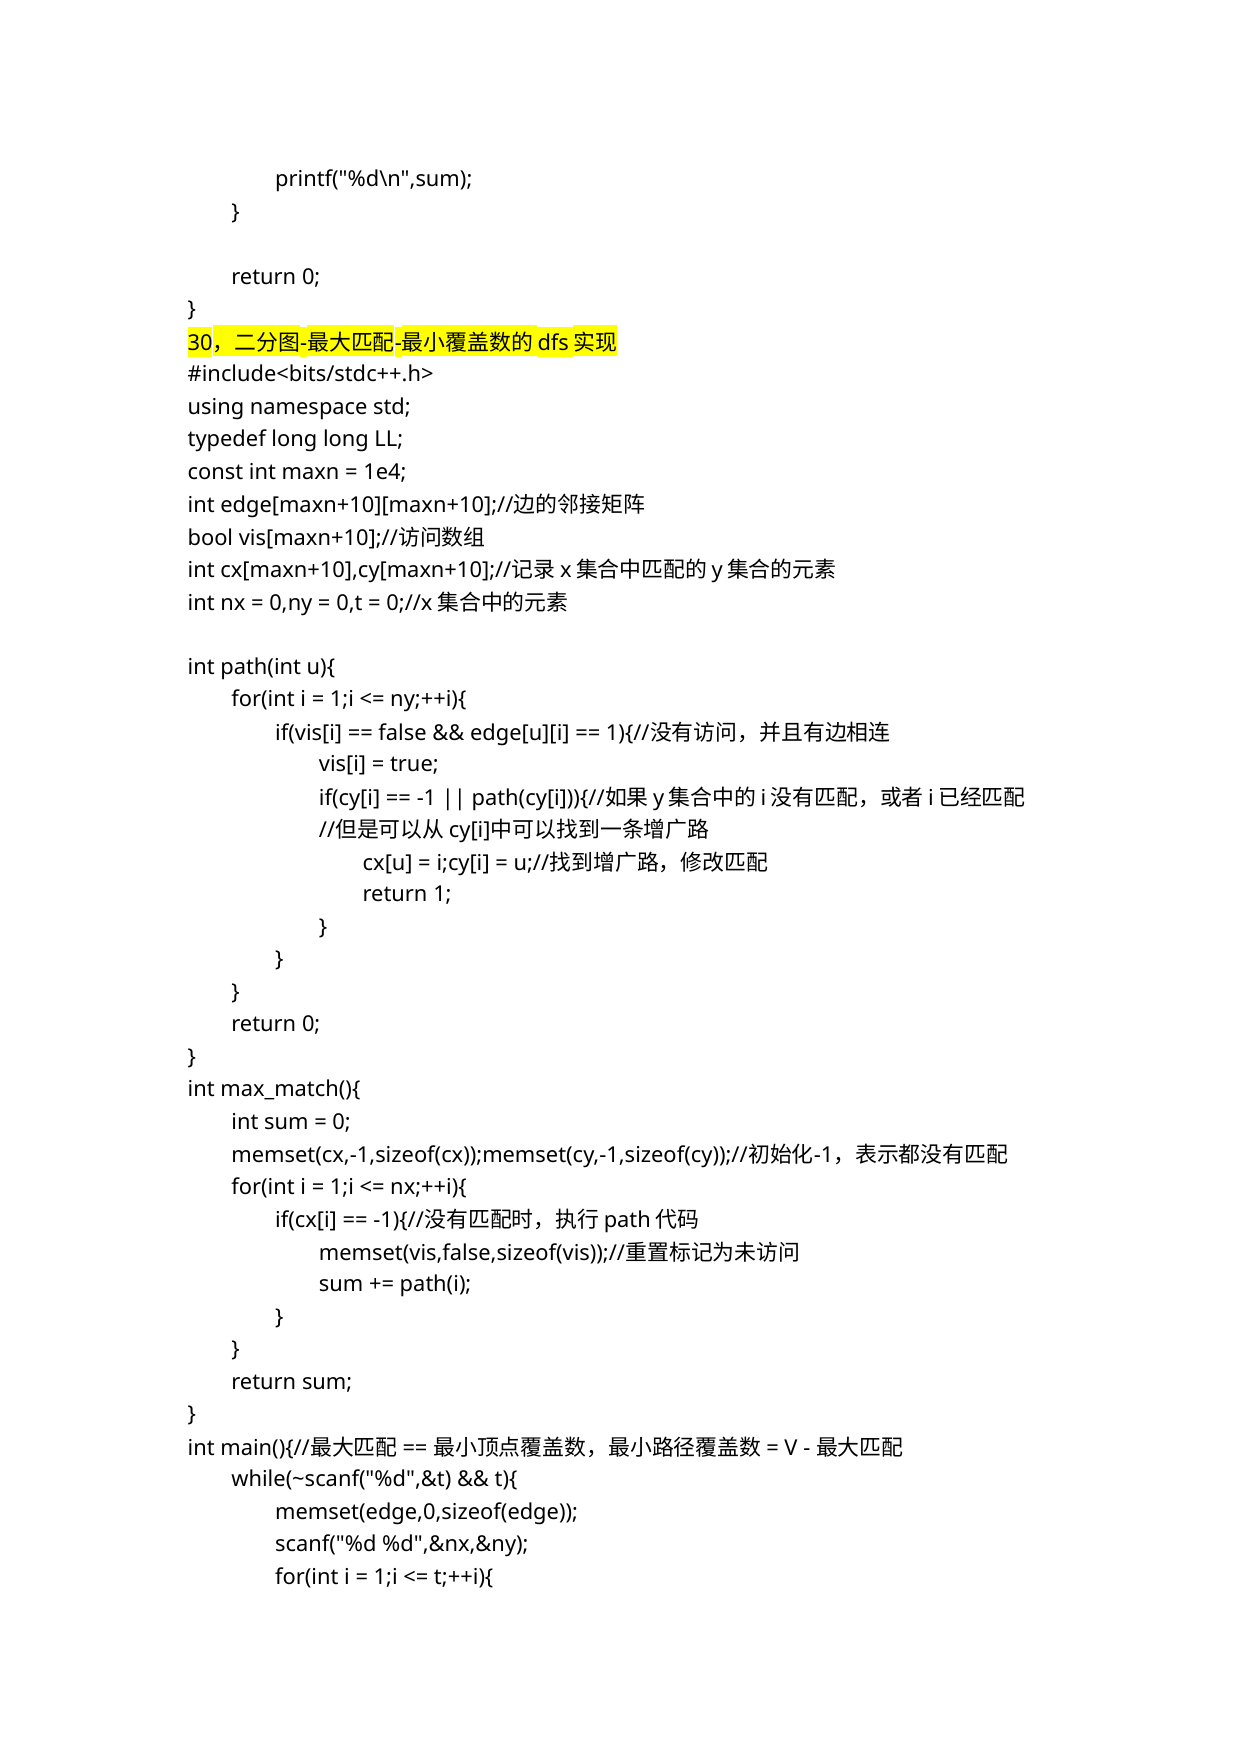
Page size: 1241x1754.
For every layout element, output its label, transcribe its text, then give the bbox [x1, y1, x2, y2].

text } [187, 1332, 1053, 1364]
text return 0; [187, 259, 1053, 292]
text int sum = 0; [187, 1104, 1053, 1137]
text } [187, 974, 1053, 1007]
text while(~scanf("%d",&t) && t){ [187, 1462, 1053, 1494]
text return sum; [187, 1364, 1053, 1397]
text memset(edge,0,sizeof(edge)); [187, 1494, 1053, 1527]
text } [187, 292, 1053, 324]
text #include<bits/stdc++.h> [187, 357, 1053, 389]
text printf("%d\n",sum); [187, 162, 1053, 194]
text cx[u] = i;cy[i] = u;//找到增广路，修改匹配 [187, 844, 1053, 877]
text } [187, 194, 1053, 227]
text //但是可以从cy[i]中可以找到一条增广路 [187, 812, 1053, 844]
text } [187, 1299, 1053, 1332]
text int main(){//最大匹配 == 最小顶点覆盖数，最小路径覆盖数 = V - 最大匹配 [187, 1429, 1053, 1462]
text bool vis[maxn+10];//访问数组 [187, 519, 1053, 552]
text if(cy[i] == -1 || path(cy[i])){//如果y集合中的i没有匹配，或者i已经匹配 [187, 779, 1053, 812]
text } [187, 1039, 1053, 1072]
text } [187, 909, 1053, 942]
text } [187, 942, 1053, 974]
text scanf("%d %d",&nx,&ny); [187, 1527, 1053, 1559]
text } [187, 1397, 1053, 1429]
text int nx = 0,ny = 0,t = 0;//x集合中的元素 [187, 584, 1053, 617]
text sum += path(i); [187, 1267, 1053, 1299]
text if(cx[i] == -1){//没有匹配时，执行path代码 [187, 1202, 1053, 1234]
text int cx[maxn+10],cy[maxn+10];//记录x集合中匹配的y集合的元素 [187, 552, 1053, 584]
text const int maxn = 1e4; [187, 454, 1053, 487]
text for(int i = 1;i <= nx;++i){ [187, 1169, 1053, 1202]
text return 1; [187, 877, 1053, 909]
text using namespace std; [187, 389, 1053, 422]
text for(int i = 1;i <= t;++i){ [187, 1559, 1053, 1592]
text if(vis[i] == false && edge[u][i] == 1){//没有访问，并且有边相连 [187, 714, 1053, 747]
text typedef long long LL; [187, 422, 1053, 454]
text int path(int u){ [187, 649, 1053, 682]
text int max_match(){ [187, 1072, 1053, 1104]
text return 0; [187, 1007, 1053, 1039]
text 30，二分图-最大匹配-最小覆盖数的dfs实现 [187, 324, 1053, 357]
text memset(cx,-1,sizeof(cx));memset(cy,-1,sizeof(cy));//初始化-1，表示都没有匹配 [187, 1137, 1053, 1169]
text int edge[maxn+10][maxn+10];//边的邻接矩阵 [187, 487, 1053, 519]
text memset(vis,false,sizeof(vis));//重置标记为未访问 [187, 1234, 1053, 1267]
text vis[i] = true; [187, 747, 1053, 779]
text for(int i = 1;i <= ny;++i){ [187, 682, 1053, 714]
